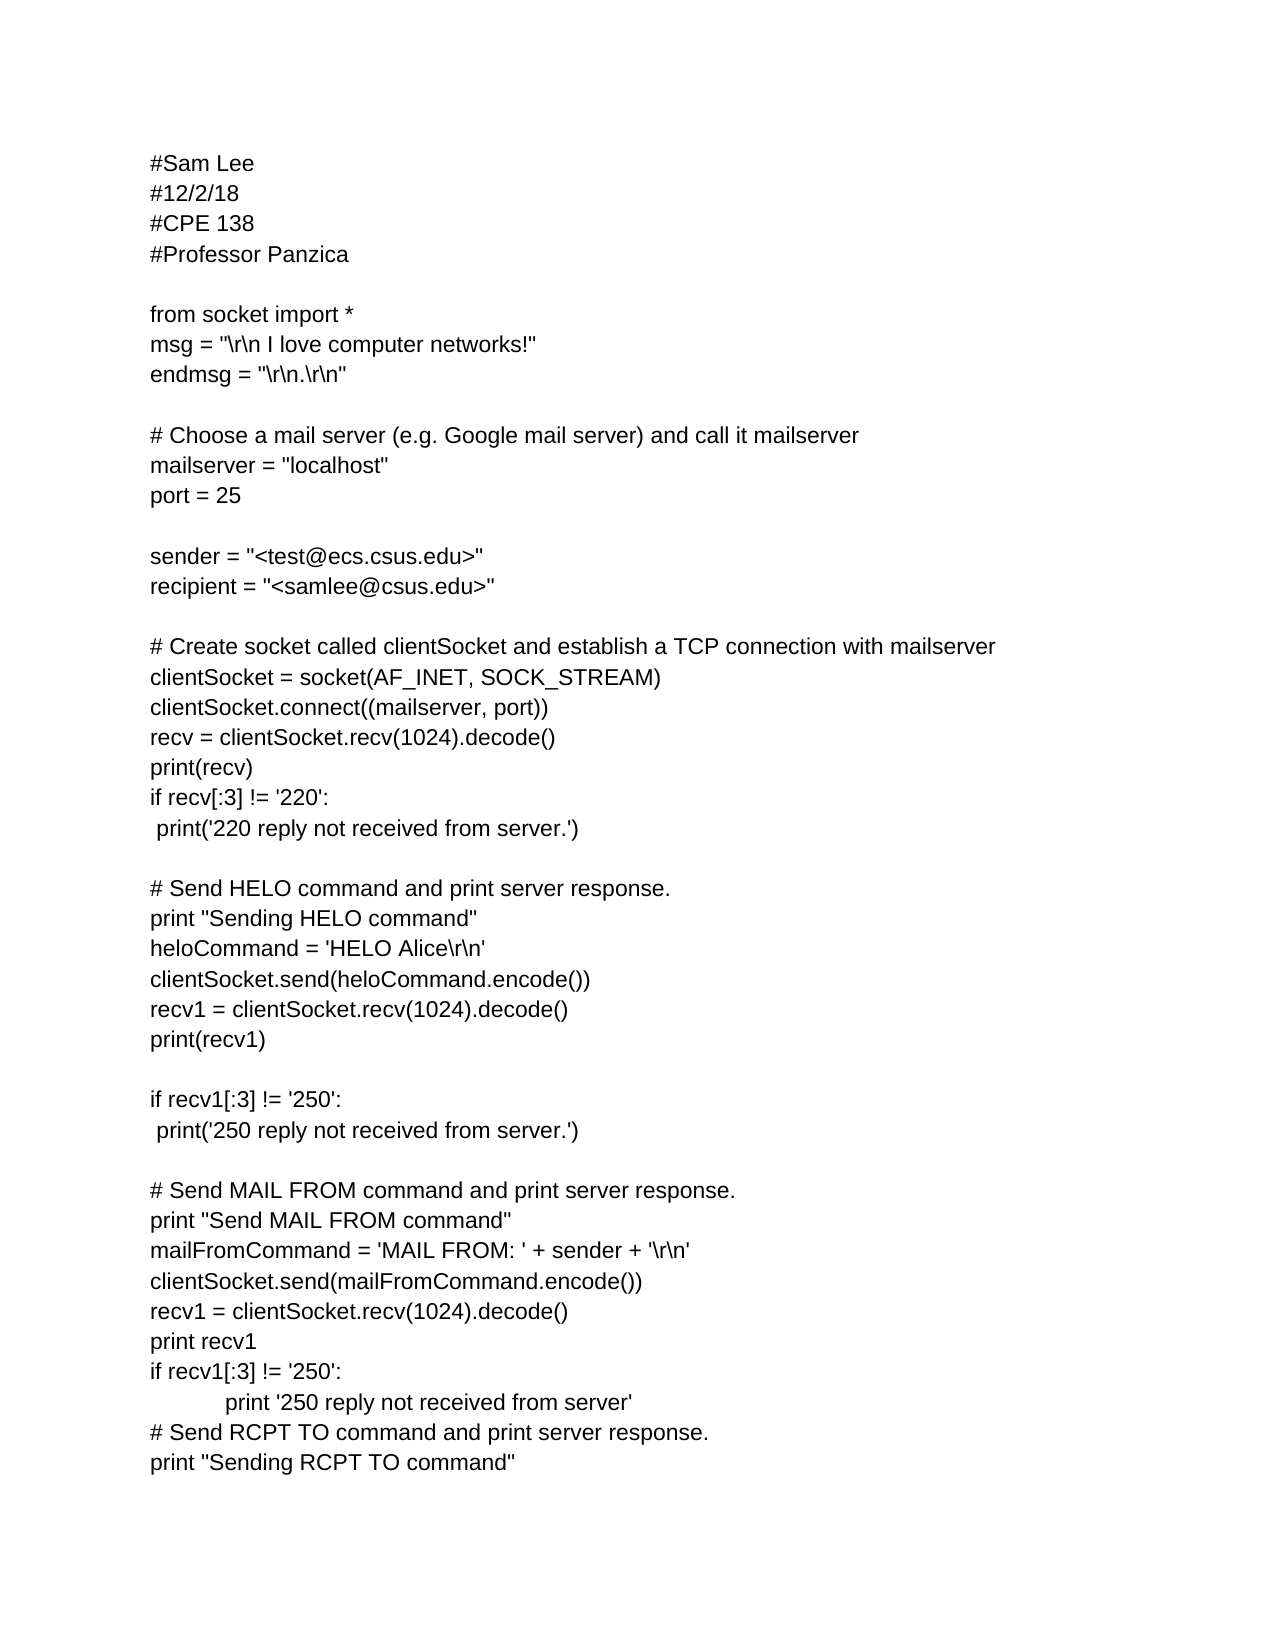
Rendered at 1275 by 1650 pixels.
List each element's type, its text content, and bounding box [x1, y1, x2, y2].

text # Send MAIL FROM command and print server response. [150, 1177, 1125, 1203]
text print('220 reply not received from server.') [150, 814, 1125, 841]
text print "Sending HELO command" [150, 905, 1125, 932]
text print(recv1) [150, 1026, 1125, 1052]
text port = 25 [150, 482, 1125, 509]
text print "Send MAIL FROM command" [150, 1207, 1125, 1234]
text clientSocket.send(heloCommand.encode()) [150, 966, 1125, 992]
text #12/2/18 [150, 180, 1125, 207]
text from socket import * [150, 301, 1125, 327]
text # Create socket called clientSocket and establish a TCP connection with mailserver [150, 633, 1125, 660]
text clientSocket.send(mailFromCommand.encode()) [150, 1268, 1125, 1294]
text if recv1[:3] != '250': [150, 1086, 1125, 1113]
text mailserver = "localhost" [150, 452, 1125, 478]
text # Send RCPT TO command and print server response. [150, 1419, 1125, 1445]
text recv = clientSocket.recv(1024).decode() [150, 724, 1125, 750]
text # Choose a mail server (e.g. Google mail server) and call it mailserver [150, 422, 1125, 448]
text print(recv) [150, 754, 1125, 781]
text #Professor Panzica [150, 241, 1125, 267]
text print('250 reply not received from server.') [150, 1117, 1125, 1143]
text # Send HELO command and print server response. [150, 875, 1125, 901]
text mailFromCommand = 'MAIL FROM: ' + sender + '\r\n' [150, 1237, 1125, 1264]
text sender = "<test@ecs.csus.edu>" [150, 543, 1125, 569]
text heloCommand = 'HELO Alice\r\n' [150, 935, 1125, 962]
text if recv[:3] != '220': [150, 784, 1125, 811]
text msg = "\r\n I love computer networks!" [150, 331, 1125, 358]
text if recv1[:3] != '250': [150, 1358, 1125, 1385]
text recv1 = clientSocket.recv(1024).decode() [150, 996, 1125, 1022]
text recv1 = clientSocket.recv(1024).decode() [150, 1298, 1125, 1324]
text recipient = "<samlee@csus.edu>" [150, 573, 1125, 599]
text #CPE 138 [150, 210, 1125, 237]
text print recv1 [150, 1328, 1125, 1354]
text print '250 reply not received from server' [150, 1388, 1125, 1415]
text endmsg = "\r\n.\r\n" [150, 361, 1125, 388]
text #Sam Lee [150, 150, 1125, 176]
text clientSocket.connect((mailserver, port)) [150, 694, 1125, 720]
text clientSocket = socket(AF_INET, SOCK_STREAM) [150, 663, 1125, 690]
text print "Sending RCPT TO command" [150, 1449, 1125, 1475]
